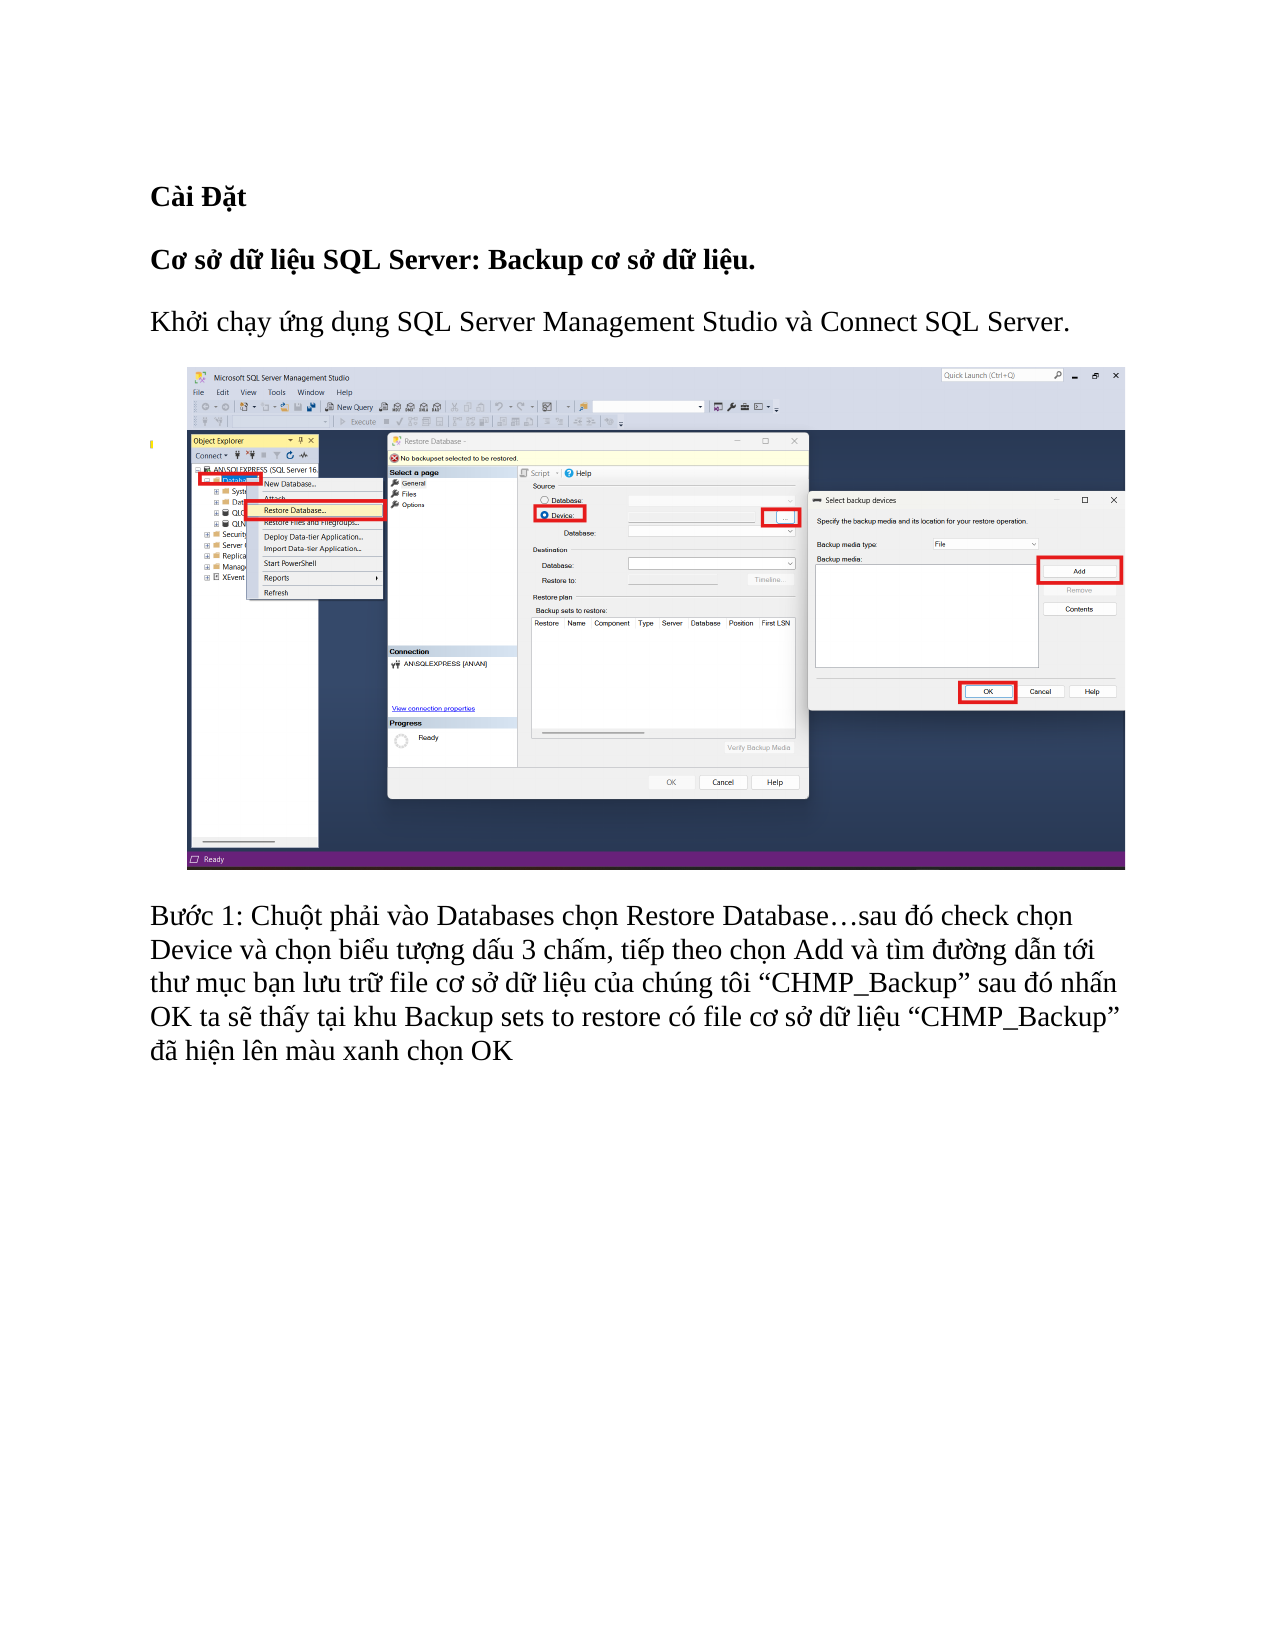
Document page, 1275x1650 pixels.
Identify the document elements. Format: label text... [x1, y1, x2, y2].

text Khởi chạy ứng dụng SQL Server Management Studio và Connect SQL Server. [150, 304, 1125, 338]
text Cơ sở dữ liệu SQL Server: Backup cơ sở dữ liệu. [150, 242, 1125, 275]
picture [150, 367, 1125, 870]
text Cài Đặt [150, 179, 1125, 213]
text Bước 1: Chuột phải vào Databases chọn Restore Database…sau đó check chọn Device và chọn biểu tượng dấu 3 chấm, tiếp theo chọn Add và tìm đường dẫn tới thư mục bạn lưu trữ file cơ sở dữ liệu của chúng tôi “CHMP_Backup” sau đó nhấn OK ta sẽ thấy tại khu Backup sets to restore có file cơ sở dữ liệu “CHMP_Backup” đã hiện lên màu xanh chọn OK [150, 898, 1125, 1066]
